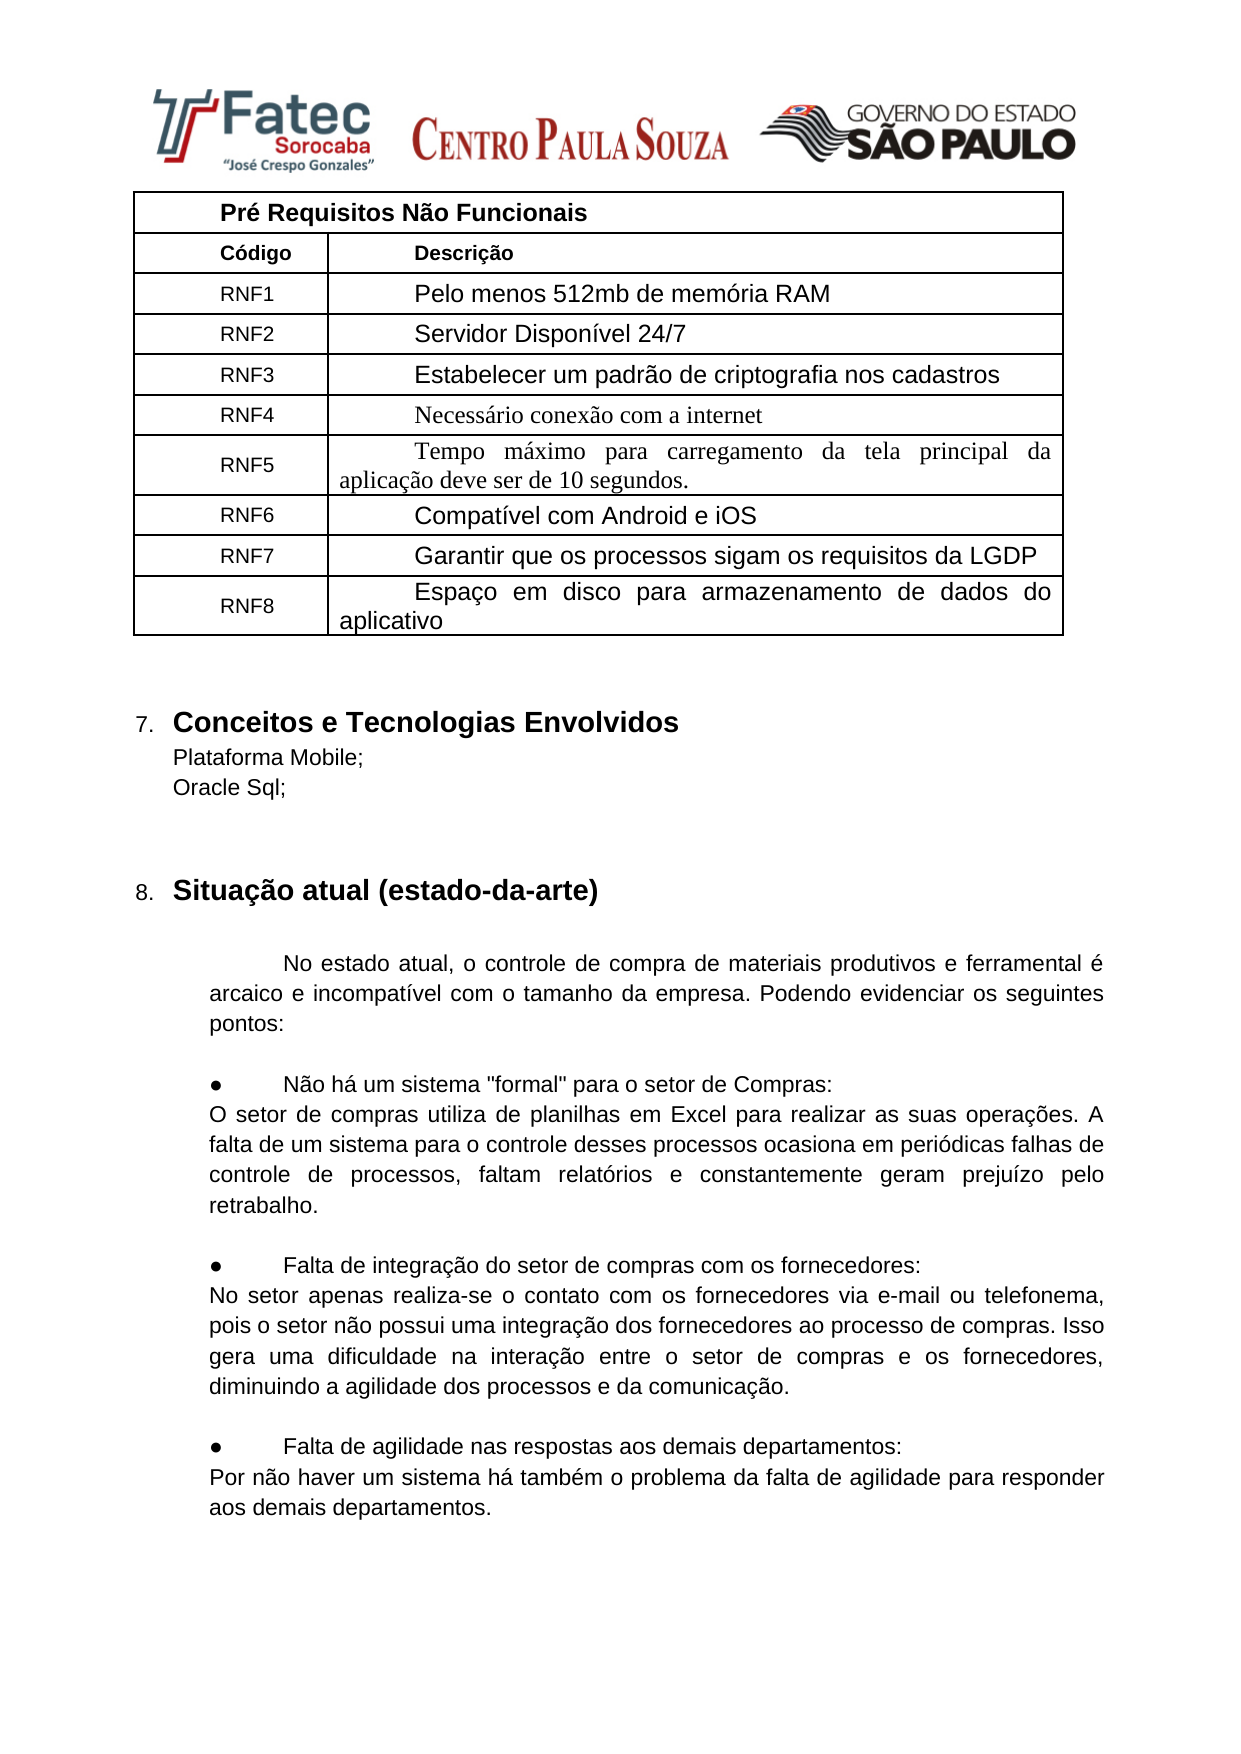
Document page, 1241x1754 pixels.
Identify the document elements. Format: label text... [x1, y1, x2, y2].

text O setor de compras utiliza de planilhas em Excel para realizar as suas operações. A falta de um sistema para o controle desses processos ocasiona em periódicas falhas de controle de processos, faltam relatórios e constantemente geram prejuízo pelo retrabalho. [209, 1101, 1105, 1218]
table_cell Estabelecer um padrão de criptografia nos cadastros [329, 355, 1062, 394]
table_cell Espaço em disco para armazenamento de dados do aplicativo [329, 577, 1062, 634]
text ● Falta de agilidade nas respostas aos demais departamentos: [209, 1433, 1105, 1460]
text Por não haver um sistema há também o problema da falta de agilidade para responder aos demais departamentos. [209, 1463, 1105, 1520]
table_cell RNF6 [135, 496, 327, 534]
table_cell RNF5 [135, 436, 327, 494]
picture [135, 73, 1079, 191]
text No estado atual, o controle de compra de materiais produtivos e ferramental é arcaico e incompatível com o tamanho da empresa. Podendo evidenciar os seguintes pontos: [209, 950, 1105, 1037]
table_cell RNF4 [135, 396, 327, 434]
table_header Pré Requisitos Não Funcionais [135, 193, 1062, 232]
table_cell Código [135, 234, 327, 272]
text No setor apenas realiza-se o contato com os fornecedores via e-mail ou telefonema, pois o setor não possui uma integração dos fornecedores ao processo de compras. Isso gera uma dificuldade na interação entre o setor de compras e os fornecedores, diminuindo a agilidade dos processos e da comunicação. [209, 1282, 1105, 1399]
list Oracle Sql; [173, 774, 1105, 800]
table_cell Servidor Disponível 24/7 [329, 315, 1062, 353]
table_cell RNF7 [135, 536, 327, 575]
table_cell RNF2 [135, 315, 327, 353]
table_cell Necessário conexão com a internet [329, 396, 1062, 434]
table_cell Descrição [329, 234, 1062, 272]
table_cell Tempo máximo para carregamento da tela principal da aplicação deve ser de 10 segundos. [329, 436, 1062, 494]
text ● Não há um sistema "formal" para o setor de Compras: [209, 1071, 1105, 1097]
list Plataforma Mobile; [173, 744, 1105, 770]
table_cell Compatível com Android e iOS [329, 496, 1062, 534]
list Situação atual (estado-da-arte) [135, 873, 1105, 906]
text ● Falta de integração do setor de compras com os fornecedores: [209, 1252, 1105, 1278]
list Conceitos e Tecnologias Envolvidos [135, 705, 1105, 739]
table_cell RNF3 [135, 355, 327, 394]
table_cell RNF1 [135, 274, 327, 313]
table_cell RNF8 [135, 577, 327, 634]
table_cell Garantir que os processos sigam os requisitos da LGDP [329, 536, 1062, 575]
table_cell Pelo menos 512mb de memória RAM [329, 274, 1062, 313]
